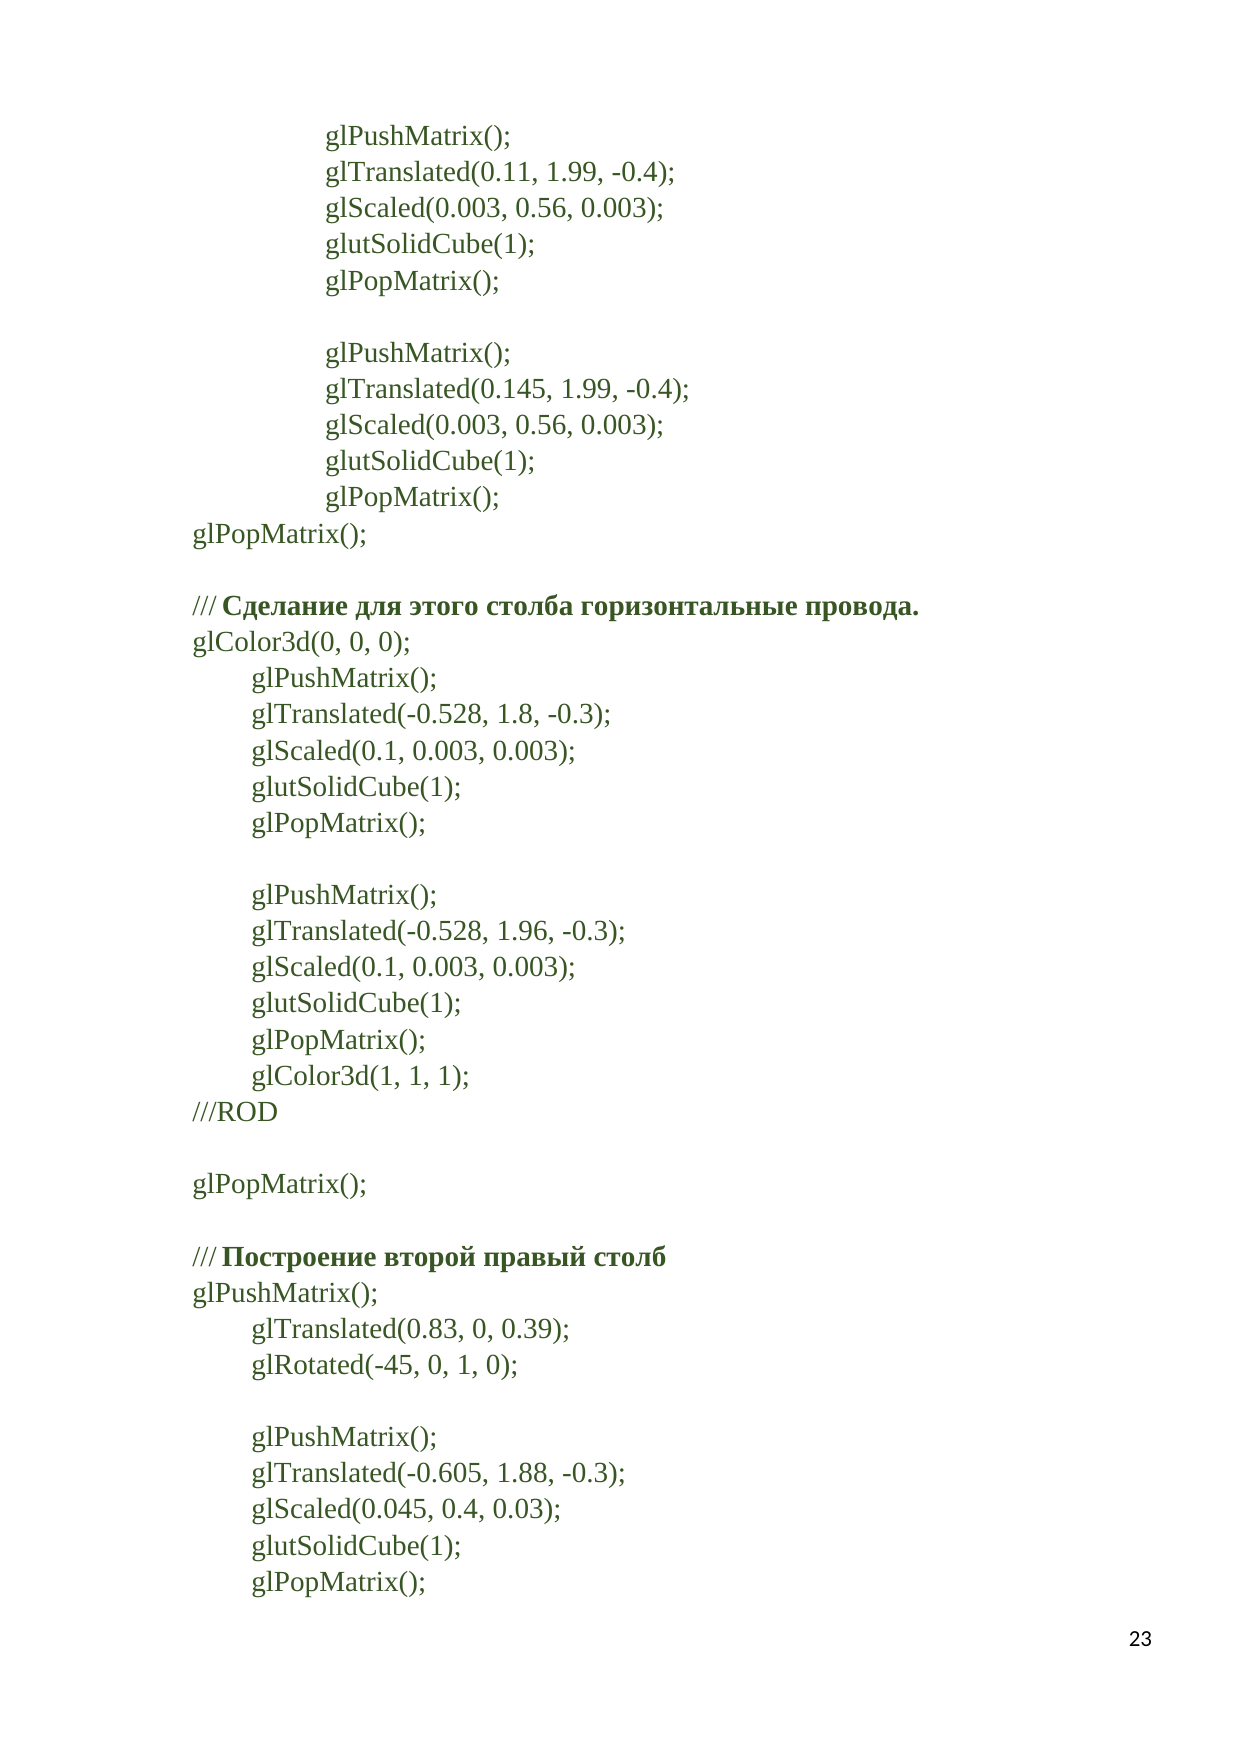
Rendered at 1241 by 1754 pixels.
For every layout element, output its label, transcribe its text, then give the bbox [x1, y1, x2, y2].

list glTranslated(0.145, 1.99, -0.4); [177, 371, 1152, 405]
list glScaled(0.003, 0.56, 0.003); [177, 190, 1152, 224]
list ///ROD [177, 1094, 1152, 1128]
list glPushMatrix(); [177, 1275, 1152, 1308]
list glTranslated(0.83, 0, 0.39); [177, 1311, 1152, 1344]
list glutSolidCube(1); [177, 769, 1152, 802]
list glPopMatrix(); [177, 1166, 1152, 1200]
list glutSolidCube(1); [177, 986, 1152, 1019]
list glPushMatrix(); [177, 335, 1152, 368]
list glutSolidCube(1); [177, 227, 1152, 260]
list glutSolidCube(1); [177, 1528, 1152, 1561]
list glScaled(0.1, 0.003, 0.003); [177, 949, 1152, 983]
list glPopMatrix(); [177, 516, 1152, 549]
list glutSolidCube(1); [177, 443, 1152, 477]
list glColor3d(1, 1, 1); [177, 1058, 1152, 1091]
list /// Сделание для этого столба горизонтальные провода. [177, 588, 1152, 622]
list glScaled(0.003, 0.56, 0.003); [177, 407, 1152, 441]
list glTranslated(-0.528, 1.8, -0.3); [177, 696, 1152, 730]
list glPopMatrix(); [177, 1564, 1152, 1597]
list glPushMatrix(); [177, 118, 1152, 152]
list glTranslated(0.11, 1.99, -0.4); [177, 154, 1152, 188]
list /// Построение второй правый столб [177, 1239, 1152, 1272]
list glPopMatrix(); [177, 263, 1152, 296]
list glPopMatrix(); [177, 805, 1152, 838]
list glPushMatrix(); [177, 1419, 1152, 1453]
list glScaled(0.1, 0.003, 0.003); [177, 733, 1152, 766]
list glPopMatrix(); [177, 1022, 1152, 1055]
list glRotated(-45, 0, 1, 0); [177, 1347, 1152, 1381]
list glTranslated(-0.528, 1.96, -0.3); [177, 913, 1152, 947]
list glScaled(0.045, 0.4, 0.03); [177, 1492, 1152, 1525]
list glPushMatrix(); [177, 877, 1152, 911]
list glColor3d(0, 0, 0); [177, 624, 1152, 658]
list glTranslated(-0.605, 1.88, -0.3); [177, 1456, 1152, 1489]
list glPopMatrix(); [177, 479, 1152, 513]
list glPushMatrix(); [177, 660, 1152, 694]
